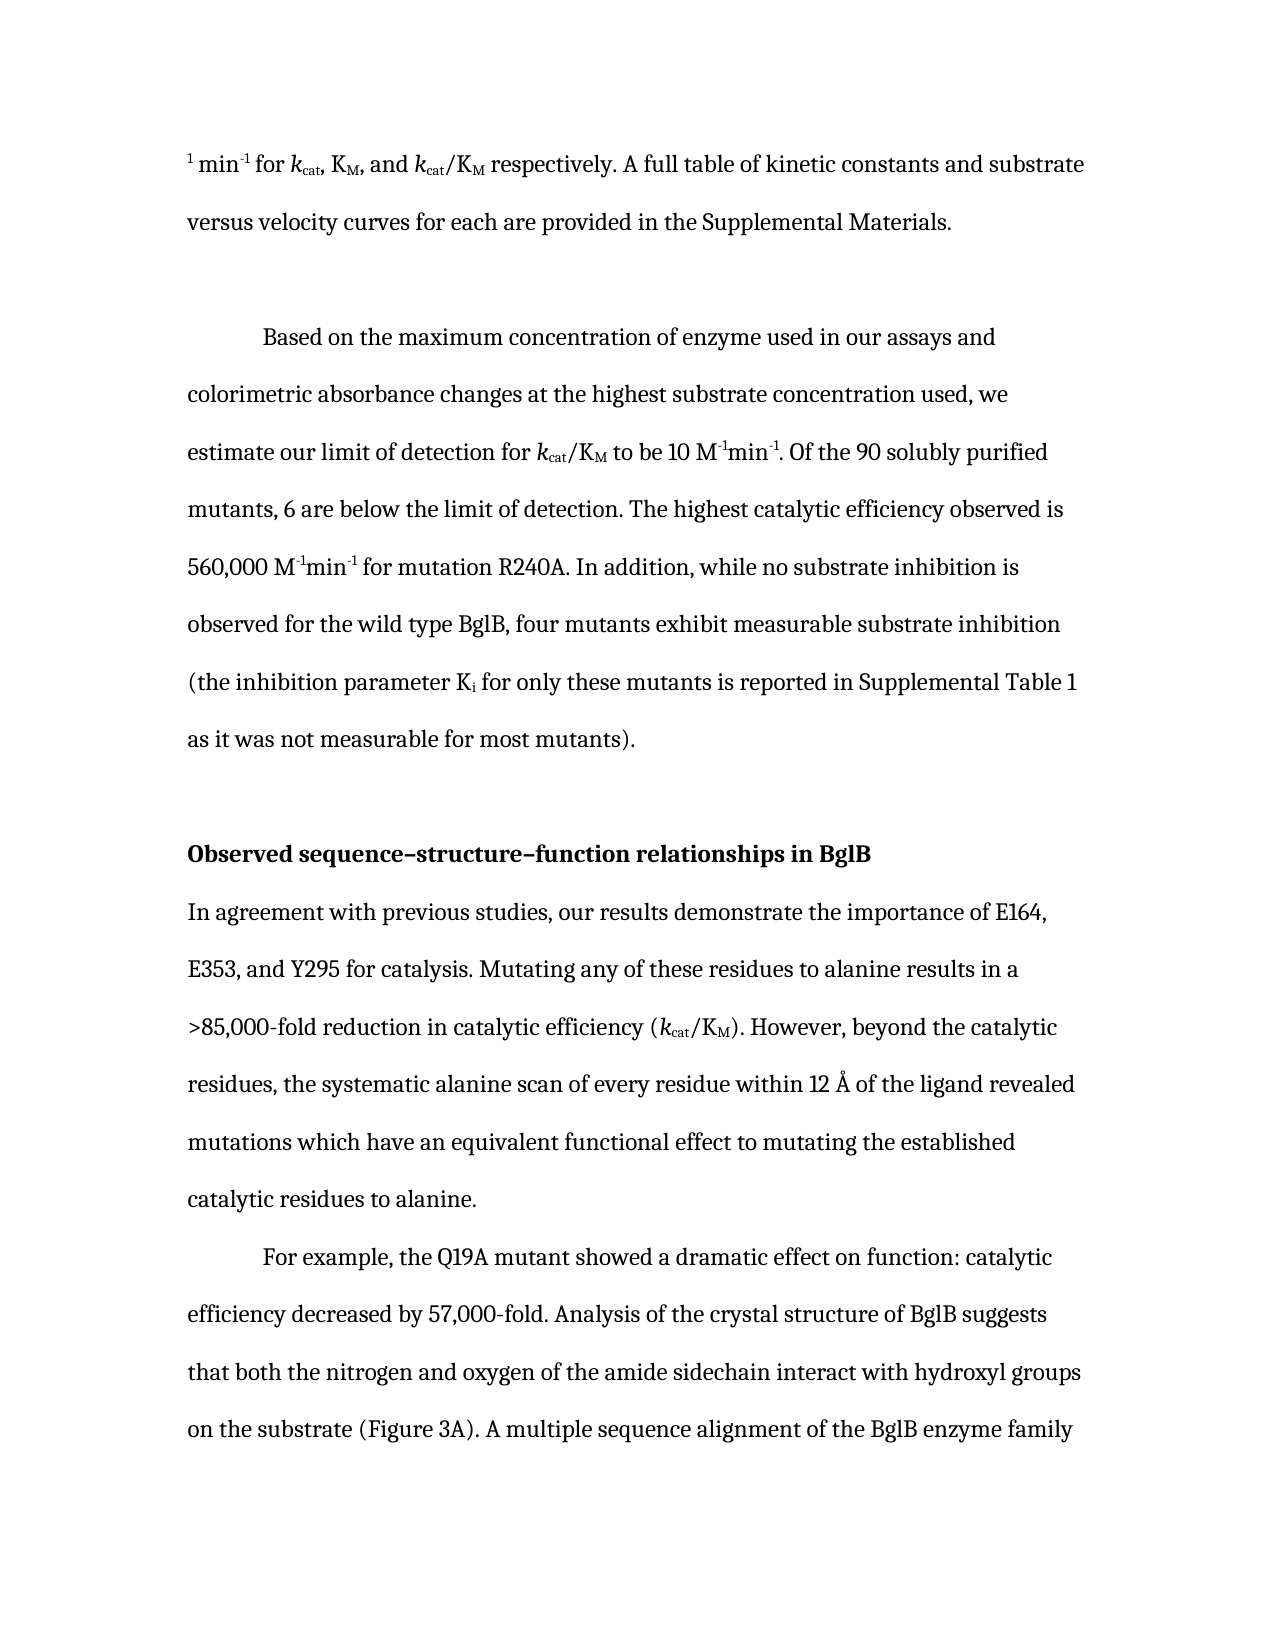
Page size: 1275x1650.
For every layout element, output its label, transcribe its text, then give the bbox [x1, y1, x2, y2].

text Observed sequence–structure–function relationships in BglB [187, 840, 1087, 869]
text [187, 1242, 1087, 1444]
text In agreement with previous studies, our results demonstrate the importance of E164, E353, and Y295 for catalysis. Mutating any of these residues to alanine results in a >85,000-fold reduction in catalytic efficiency (kcat/KM). However, beyond the catalytic residues, the systematic alanine scan of every residue within 12 Å of the ligand revealed mutations which have an equivalent functional effect to mutating the established catalytic residues to alanine. [187, 897, 1087, 1214]
text Based on the maximum concentration of enzyme used in our assays and colorimetric absorbance changes at the highest substrate concentration used, we estimate our limit of detection for kcat/KM to be 10 M-1min-1. Of the 90 solubly purified mutants, 6 are below the limit of detection. The highest catalytic efficiency observed is 560,000 M-1min-1 for mutation R240A. In addition, while no substrate inhibition is observed for the wild type BglB, four mutants exhibit measurable substrate inhibition (the inhibition parameter Ki for only these mutants is reported in Supplemental Table 1 as it was not measurable for most mutants). [187, 322, 1087, 754]
